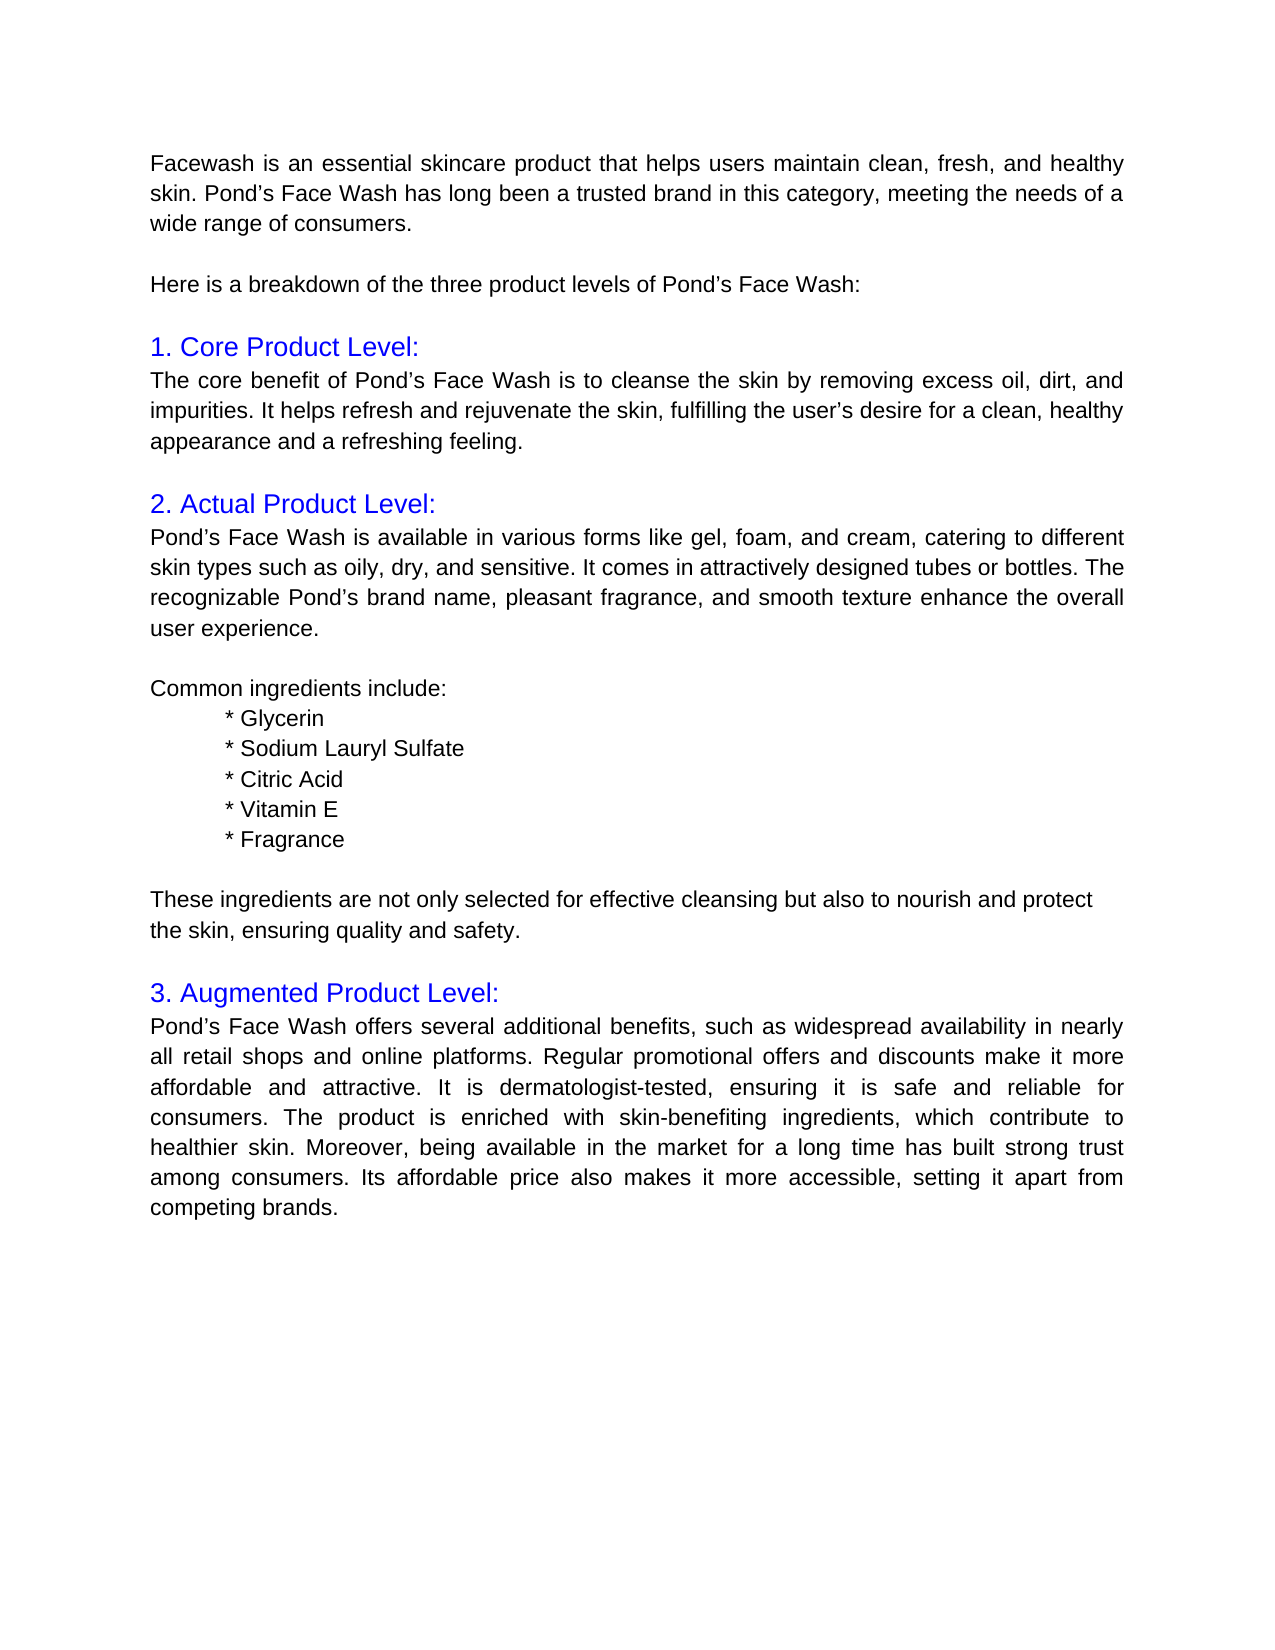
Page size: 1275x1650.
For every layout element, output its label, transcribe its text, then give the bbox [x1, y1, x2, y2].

text Common ingredients include: [150, 675, 1125, 701]
text * Glycerin [225, 705, 1125, 732]
text * Citric Acid [225, 766, 1125, 792]
text * Vitamin E [225, 796, 1125, 822]
text * Sodium Lauryl Sulfate [225, 735, 1125, 762]
text The core benefit of Pond’s Face Wash is to cleanse the skin by removing excess oil, dirt, and impurities. It helps refresh and rejuvenate the skin, fulfilling the user’s desire for a clean, healthy appearance and a refreshing feeling. [150, 367, 1125, 454]
text These ingredients are not only selected for effective cleansing but also to nourish and protect the skin, ensuring quality and safety. [150, 886, 1125, 943]
text * Fragrance [225, 826, 1125, 852]
text Facewash is an essential skincare product that helps users maintain clean, fresh, and healthy skin. Pond’s Face Wash has long been a trusted brand in this category, meeting the needs of a wide range of consumers. [150, 150, 1125, 237]
text 2. Actual Product Level: [150, 488, 1125, 519]
text 3. Augmented Product Level: [150, 977, 1125, 1008]
text Pond’s Face Wash is available in various forms like gel, foam, and cream, catering to different skin types such as oily, dry, and sensitive. It comes in attractively designed tubes or bottles. The recognizable Pond’s brand name, pleasant fragrance, and smooth texture enhance the overall user experience. [150, 524, 1125, 641]
text Here is a breakdown of the three product levels of Pond’s Face Wash: [150, 271, 1125, 297]
text Pond’s Face Wash offers several additional benefits, such as widespread availability in nearly all retail shops and online platforms. Regular promotional offers and discounts make it more affordable and attractive. It is dermatologist-tested, ensuring it is safe and reliable for consumers. The product is enriched with skin-benefiting ingredients, which contribute to healthier skin. Moreover, being available in the market for a long time has built strong trust among consumers. Its affordable price also makes it more accessible, setting it apart from competing brands. [150, 1013, 1125, 1221]
text 1. Core Product Level: [150, 331, 1125, 362]
